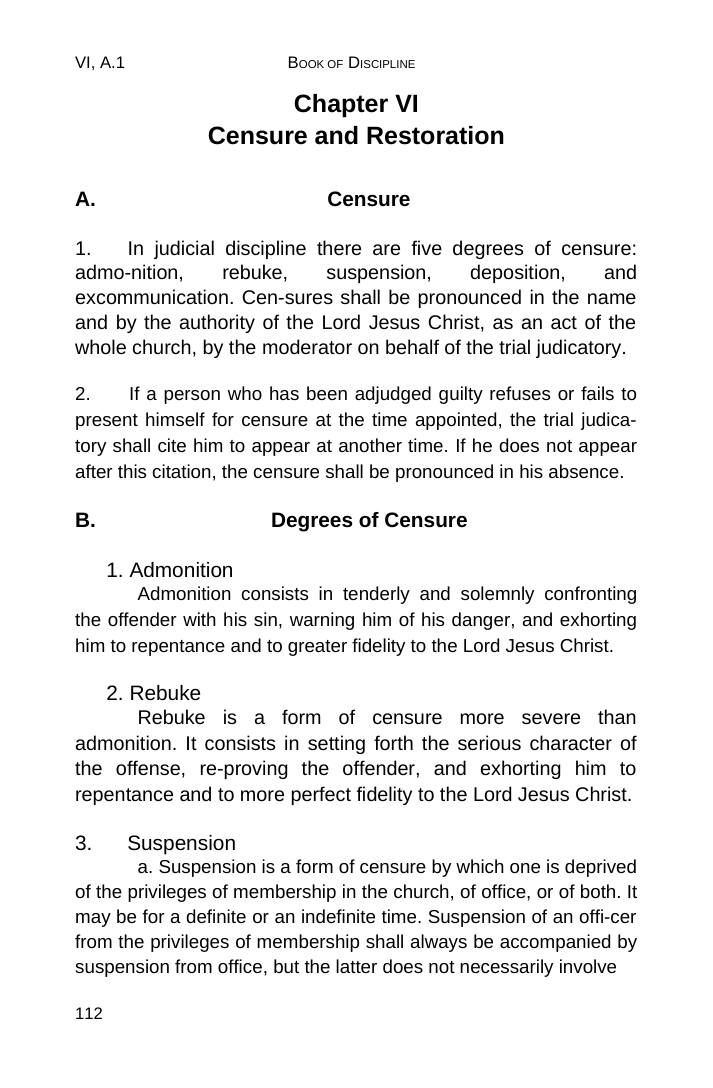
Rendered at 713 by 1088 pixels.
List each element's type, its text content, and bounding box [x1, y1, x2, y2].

list In judicial discipline there are five degrees of censure: admo-nition, rebuke, suspension, deposition, and excommunication. Cen-sures shall be pronounced in the name and by the authority of the Lord Jesus Christ, as an act of the whole church, by the moderator on behalf of the trial judicatory. [75, 237, 637, 359]
list Suspension [75, 830, 637, 854]
text Censure and Restoration [75, 121, 637, 149]
text 112 [75, 1004, 637, 1023]
list If a person who has been adjudged guilty refuses or fails to present himself for censure at the time appointed, the trial judica-tory shall cite him to appear at another time. If he does not appear after this citation, the censure shall be pronounced in his absence. [75, 383, 637, 483]
text Rebuke is a form of censure more severe than admonition. It consists in setting forth the serious character of the offense, re-proving the offender, and exhorting him to repentance and to more perfect fidelity to the Lord Jesus Christ. [75, 706, 637, 805]
text Chapter VI [75, 89, 637, 118]
list Degrees of Censure [75, 508, 637, 532]
text Admonition consists in tenderly and solemnly confronting the offender with his sin, warning him of his danger, and exhorting him to repentance and to greater fidelity to the Lord Jesus Christ. [75, 583, 637, 656]
list Censure [75, 187, 637, 211]
text 2. Rebuke [106, 681, 637, 704]
text 1. Admonition [106, 558, 637, 582]
text a. Suspension is a form of censure by which one is deprived of the privileges of membership in the church, of office, or of both. It may be for a definite or an indefinite time. Suspension of an offi-cer from the privileges of membership shall always be accompanied by suspension from office, but the latter does not necessarily involve [75, 856, 637, 977]
text VI, A.1 BOOK OF DISCIPLINE [75, 53, 637, 72]
